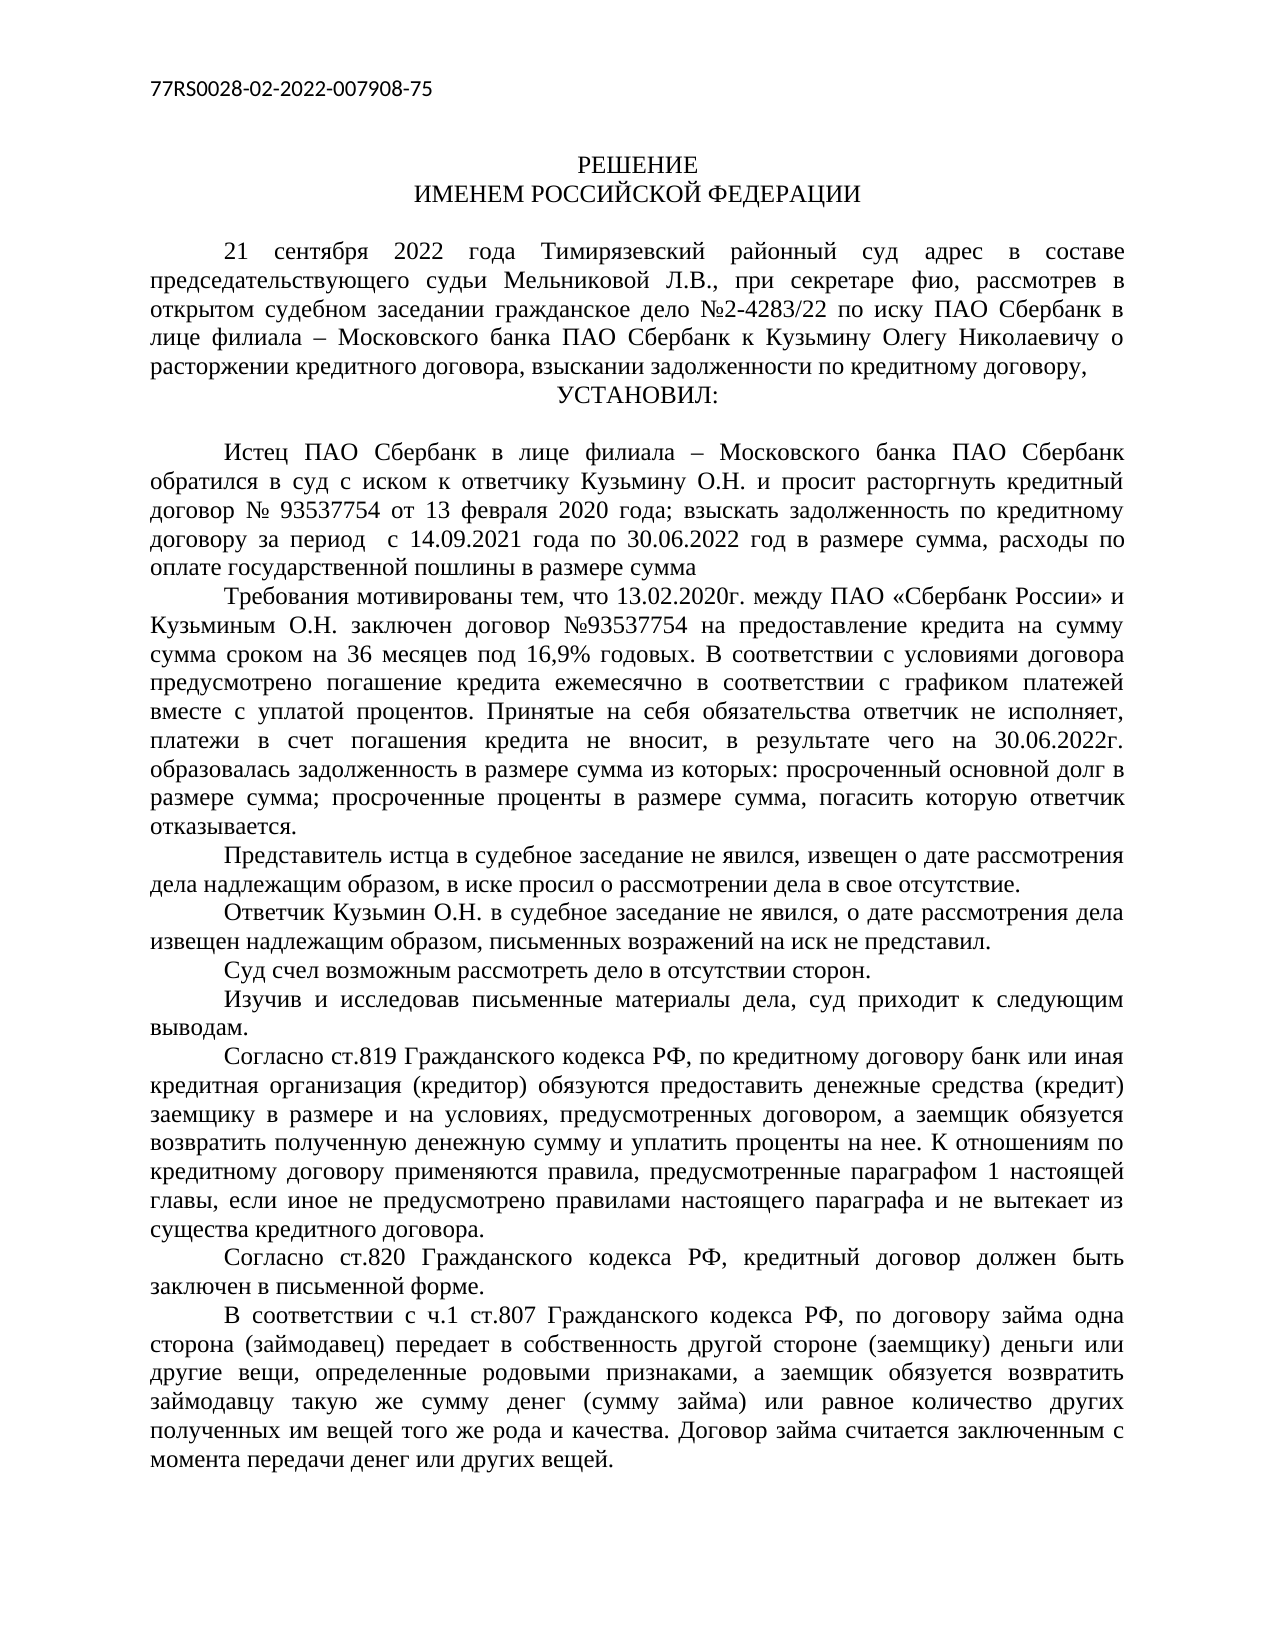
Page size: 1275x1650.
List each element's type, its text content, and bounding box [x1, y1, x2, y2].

text Изучив и исследовав письменные материалы дела, суд приходит к следующим выводам. [150, 984, 1125, 1041]
text Требования мотивированы тем, что 13.02.2020г. между ПАО «Сбербанк России» и Кузьминым О.Н. заключен договор №93537754 на предоставление кредита на сумму сумма сроком на 36 месяцев под 16,9% годовых. В соответствии с условиями договора предусмотрено погашение кредита ежемесячно в соответствии с графиком платежей вместе с уплатой процентов. Принятые на себя обязательства ответчик не исполняет, платежи в счет погашения кредита не вносит, в результате чего на 30.06.2022г. образовалась задолженность в размере сумма из которых: просроченный основной долг в размере сумма; просроченные проценты в размере сумма, погасить которую ответчик отказывается. [150, 581, 1125, 840]
text Согласно ст.820 Гражданского кодекса РФ, кредитный договор должен быть заключен в письменной форме. [150, 1242, 1125, 1300]
text РЕШЕНИЕ [150, 150, 1125, 179]
text УСТАНОВИЛ: [150, 380, 1125, 409]
text 21 сентября 2022 года Тимирязевский районный суд адрес в составе председательствующего судьи Мельниковой Л.В., при секретаре фио, рассмотрев в открытом судебном заседании гражданское дело №2-4283/22 по иску ПАО Сбербанк в лице филиала – Московского банка ПАО Сбербанк к Кузьмину Олегу Николаевичу о расторжении кредитного договора, взыскании задолженности по кредитному договору, [150, 236, 1125, 380]
text Согласно ст.819 Гражданского кодекса РФ, по кредитному договору банк или иная кредитная организация (кредитор) обязуются предоставить денежные средства (кредит) заемщику в размере и на условиях, предусмотренных договором, а заемщик обязуется возвратить полученную денежную сумму и уплатить проценты на нее. К отношениям по кредитному договору применяются правила, предусмотренные параграфом 1 настоящей главы, если иное не предусмотрено правилами настоящего параграфа и не вытекает из существа кредитного договора. [150, 1041, 1125, 1242]
text Истец ПАО Сбербанк в лице филиала – Московского банка ПАО Сбербанк обратился в суд с иском к ответчику Кузьмину О.Н. и просит расторгнуть кредитный договор № 93537754 от 13 февраля 2020 года; взыскать задолженность по кредитному договору за период с 14.09.2021 года по 30.06.2022 год в размере сумма, расходы по оплате государственной пошлины в размере сумма [150, 437, 1125, 581]
text Ответчик Кузьмин О.Н. в судебное заседание не явился, о дате рассмотрения дела извещен надлежащим образом, письменных возражений на иск не представил. [150, 897, 1125, 955]
text Представитель истца в судебное заседание не явился, извещен о дате рассмотрения дела надлежащим образом, в иске просил о рассмотрении дела в свое отсутствие. [150, 840, 1125, 897]
text В соответствии с ч.1 ст.807 Гражданского кодекса РФ, по договору займа одна сторона (займодавец) передает в собственность другой стороне (заемщику) деньги или другие вещи, определенные родовыми признаками, а заемщик обязуется возвратить займодавцу такую же сумму денег (сумму займа) или равное количество других полученных им вещей того же рода и качества. Договор займа считается заключенным с момента передачи денег или других вещей. [150, 1300, 1125, 1472]
text ИМЕНЕМ РОССИЙСКОЙ ФЕДЕРАЦИИ [150, 179, 1125, 207]
text Суд счел возможным рассмотреть дело в отсутствии сторон. [150, 955, 1125, 984]
